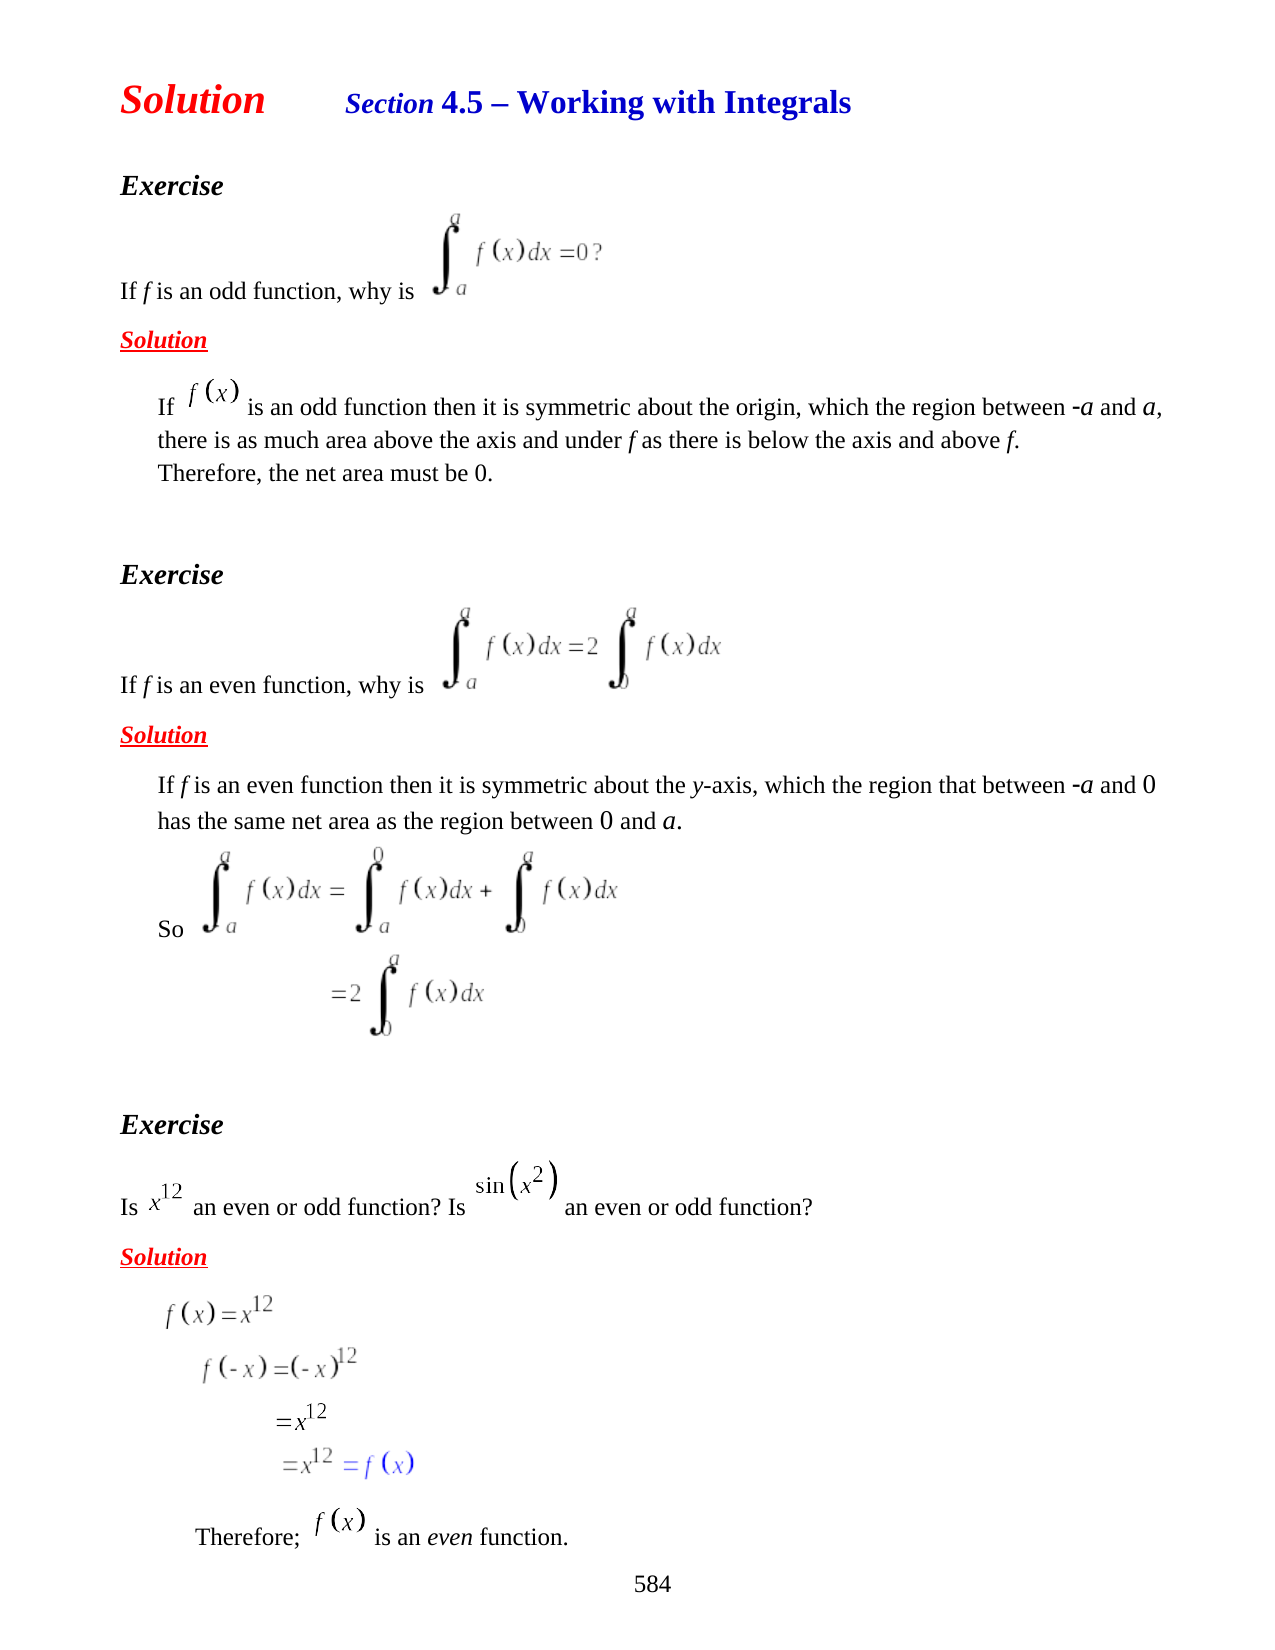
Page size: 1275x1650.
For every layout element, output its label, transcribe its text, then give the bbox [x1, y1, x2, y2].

text Solution [120, 309, 1185, 354]
text If f is an even function, why is [120, 596, 1185, 699]
text Therefore, the net area must be 0. [157, 458, 1185, 487]
text If is an odd function then it is symmetric about the origin, which the region between a and a, there is as much area above the axis and under f as there is below the axis and above f. [157, 373, 1185, 454]
text So [157, 839, 1185, 943]
text Exercise [120, 557, 1185, 591]
text Exercise [120, 1107, 1185, 1140]
text Therefore; is an even function. [195, 1502, 1185, 1550]
text If f is an even function then it is symmetric about the y-axis, which the region that between a and 0 has the same net area as the region between 0 and a. [157, 768, 1185, 835]
text Is an even or odd function? Is an even or odd function? [120, 1158, 1185, 1221]
text If f is an odd function, why is [120, 201, 1185, 304]
text Exercise [120, 168, 1185, 201]
text Solution [120, 1225, 1185, 1271]
text Solution [120, 703, 1185, 749]
text Solution Section 4.5 – Working with Integrals [120, 75, 1185, 123]
